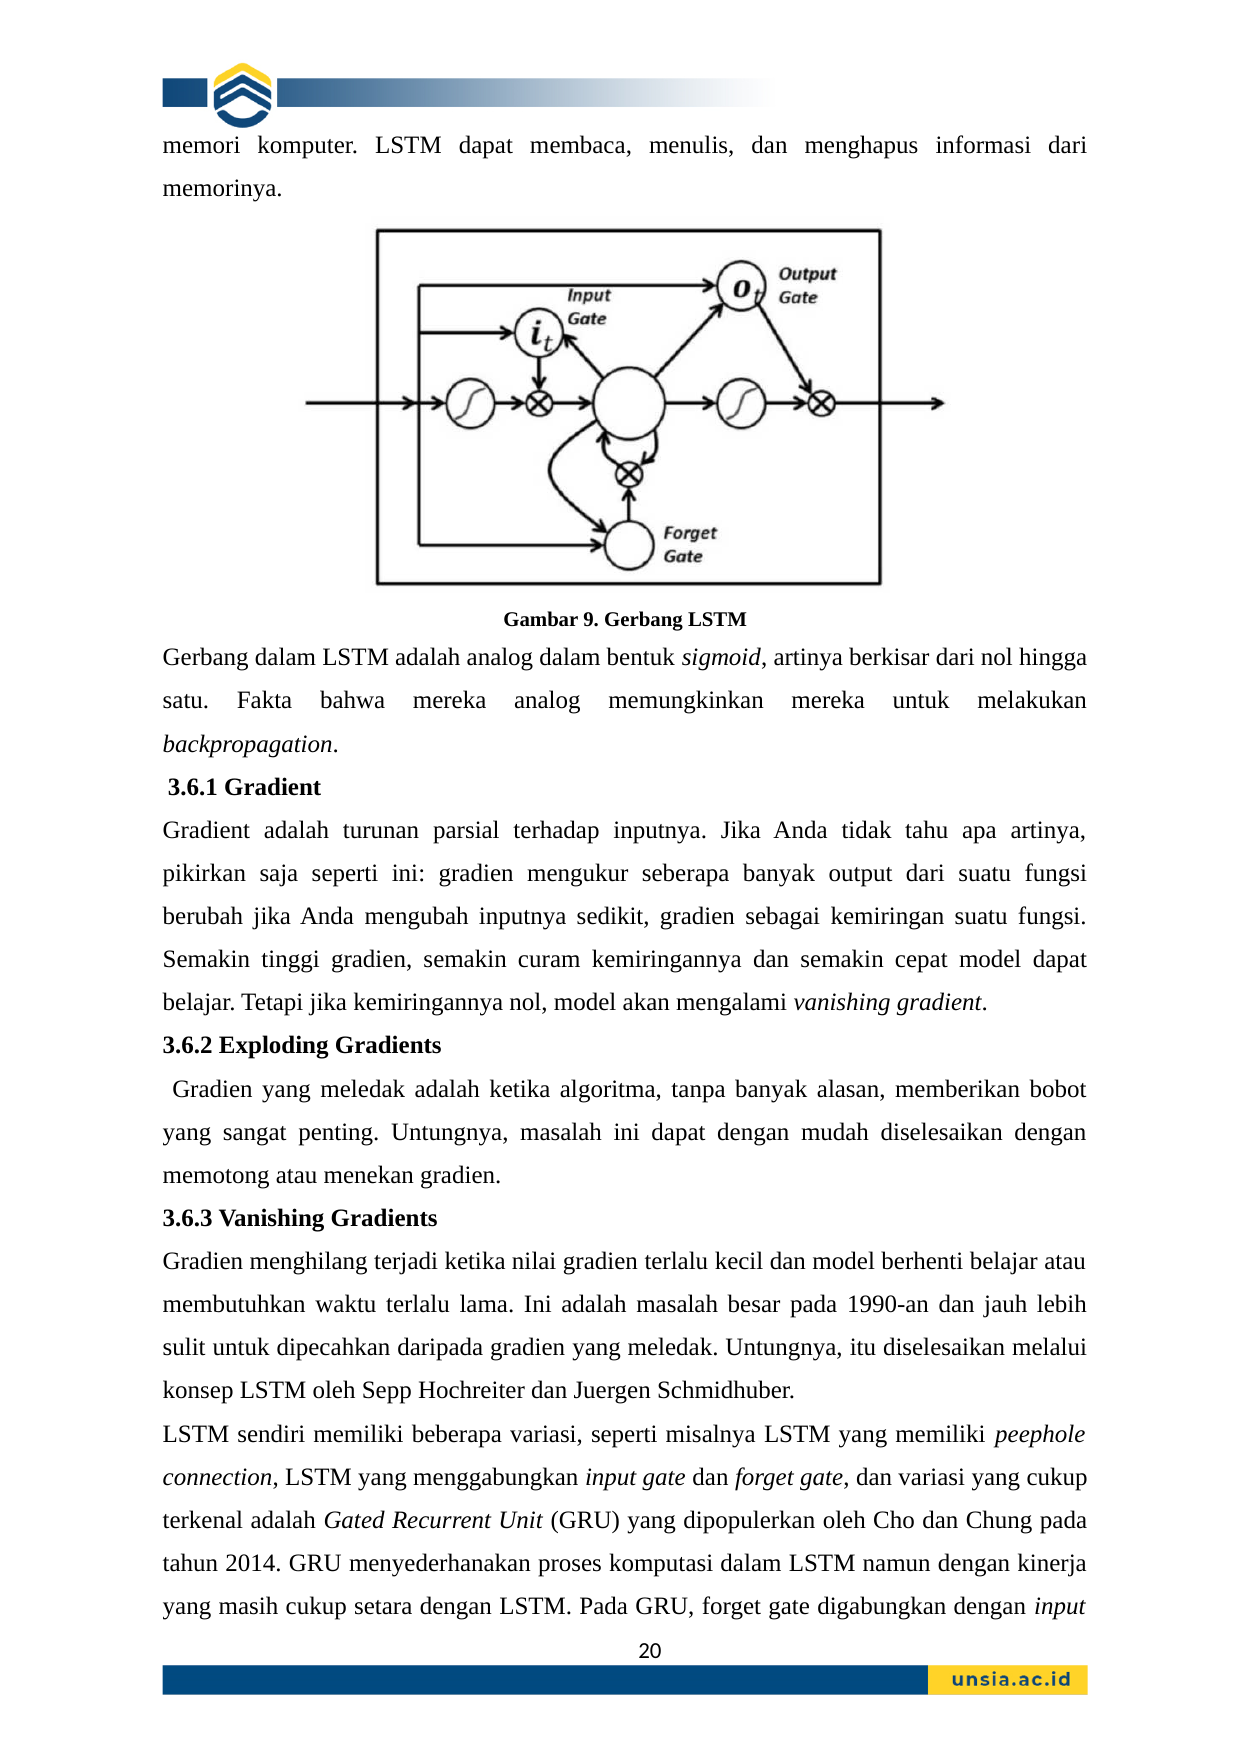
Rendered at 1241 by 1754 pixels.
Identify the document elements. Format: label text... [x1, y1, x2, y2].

text Gradien yang meledak adalah ketika algoritma, tanpa banyak alasan, memberikan bobot yang sangat penting. Untungnya, masalah ini dapat dengan mudah diselesaikan dengan memotong atau menekan gradien. [162, 1074, 1087, 1189]
text 3.6.3 Vanishing Gradients [162, 1203, 1087, 1232]
picture [162, 59, 1088, 130]
text Gradien menghilang terjadi ketika nilai gradien terlalu kecil dan model berhenti belajar atau membutuhkan waktu terlalu lama. Ini adalah masalah besar pada 1990-an dan jauh lebih sulit untuk dipecahkan daripada gradien yang meledak. Untungnya, itu diselesaikan melalui konsep LSTM oleh Sepp Hochreiter dan Juergen Schmidhuber. [162, 1246, 1087, 1404]
text Gradient adalah turunan parsial terhadap inputnya. Jika Anda tidak tahu apa artinya, pikirkan saja seperti ini: gradien mengukur seberapa banyak output dari suatu fungsi berubah jika Anda mengubah inputnya sedikit, gradien sebagai kemiringan suatu fungsi. Semakin tinggi gradien, semakin curam kemiringannya dan semakin cepat model dapat belajar. Tetapi jika kemiringannya nol, model akan mengalami vanishing gradient. [162, 815, 1087, 1016]
picture [162, 1664, 1088, 1695]
text 3.6.1 Gradient [162, 772, 1087, 801]
text Gambar 9. Gerbang LSTM [162, 606, 1087, 631]
text Gerbang dalam LSTM adalah analog dalam bentuk sigmoid, artinya berkisar dari nol hingga satu. Fakta bahwa mereka analog memungkinkan mereka untuk melakukan backpropagation. [162, 642, 1087, 757]
text 3.6.2 Exploding Gradients [162, 1031, 1087, 1059]
picture [297, 216, 953, 593]
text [162, 130, 1087, 202]
